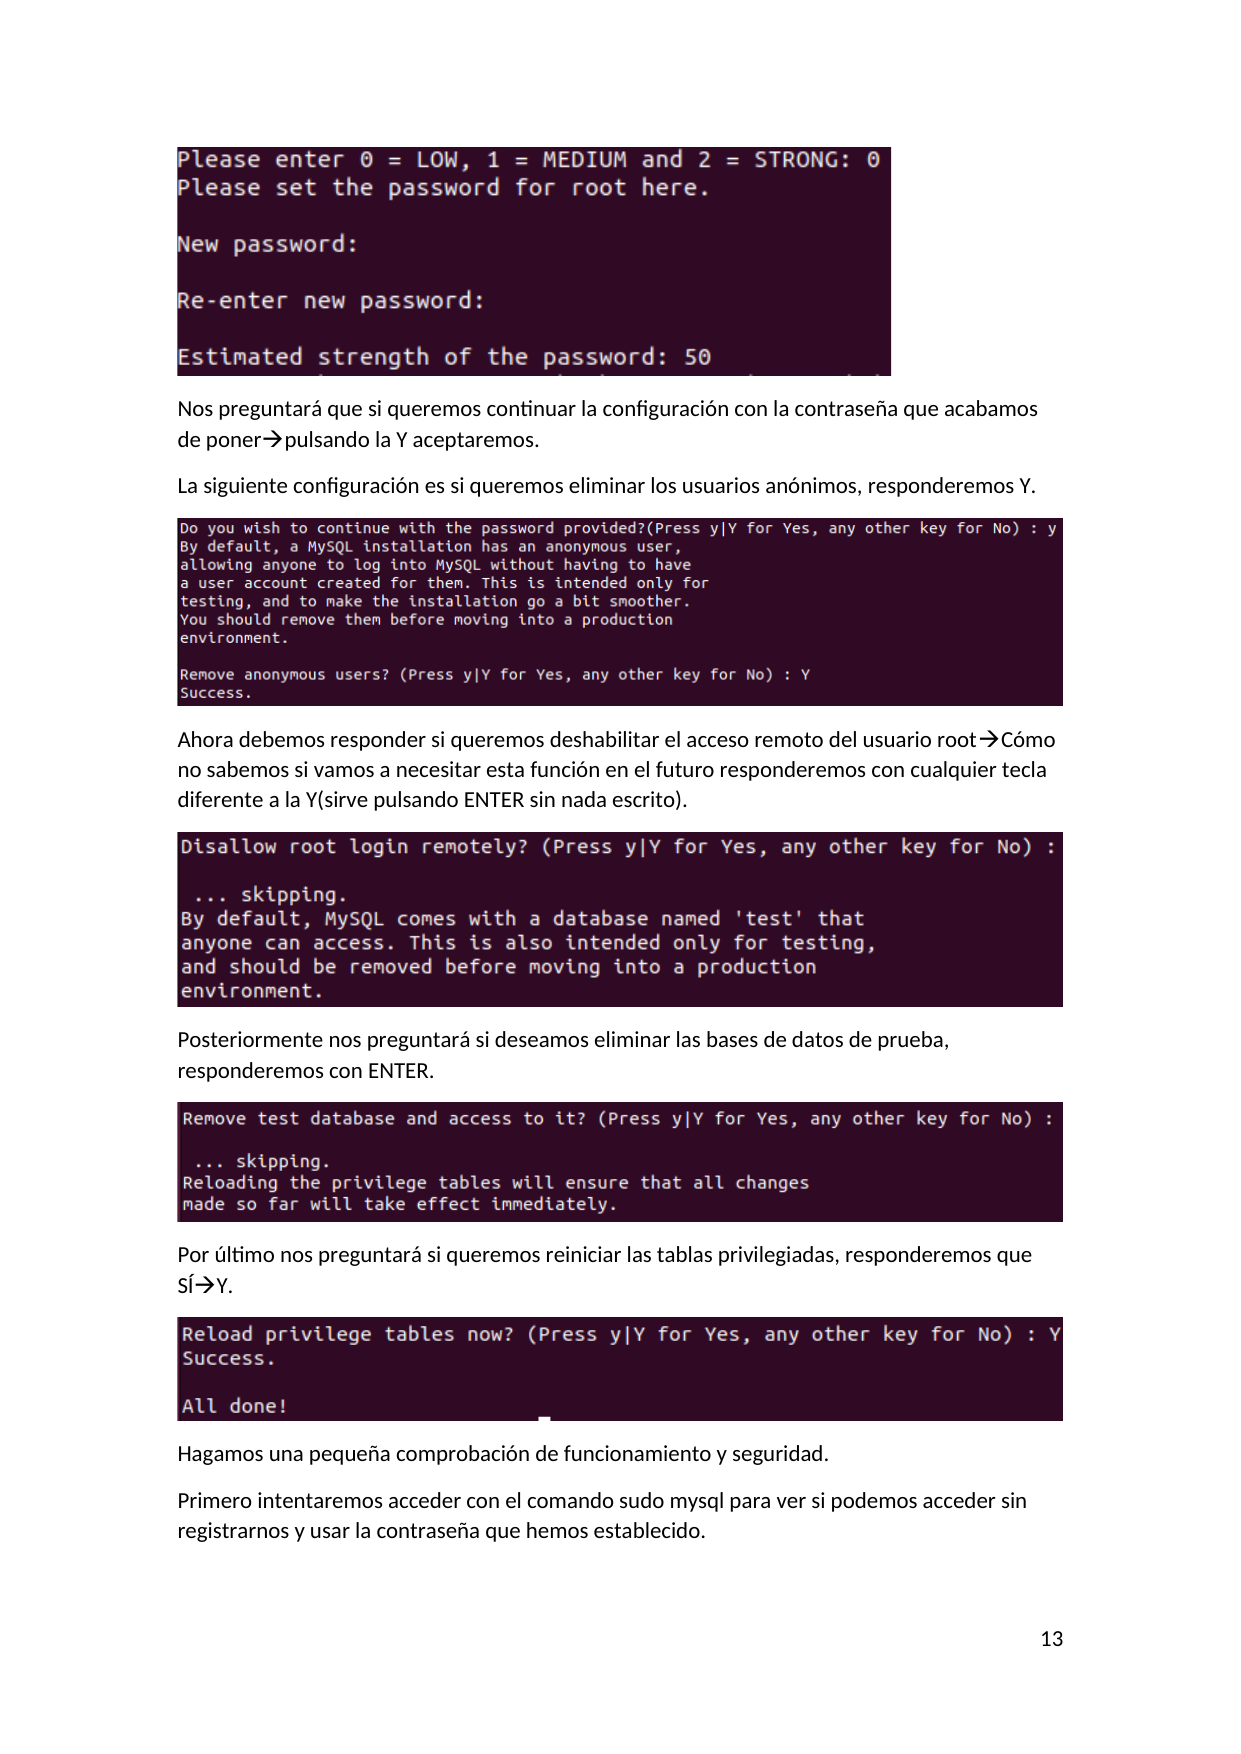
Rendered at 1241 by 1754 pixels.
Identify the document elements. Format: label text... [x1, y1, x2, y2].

picture [177, 147, 892, 376]
picture [177, 1102, 1063, 1222]
text Por último nos preguntará si queremos reiniciar las tablas privilegiadas, responderemos que SÍY. [177, 1241, 1063, 1299]
picture [177, 1317, 1063, 1421]
text Posteriormente nos preguntará si deseamos eliminar las bases de datos de prueba, responderemos con ENTER. [177, 1026, 1063, 1084]
picture [177, 832, 1063, 1007]
text La siguiente configuración es si queremos eliminar los usuarios anónimos, responderemos Y. [177, 472, 1063, 500]
text Hagamos una pequeña comprobación de funcionamiento y seguridad. [177, 1439, 1063, 1467]
text Nos preguntará que si queremos continuar la configuración con la contraseña que acabamos de ponerpulsando la Y aceptaremos. [177, 394, 1063, 453]
text Primero intentaremos acceder con el comando sudo mysql para ver si podemos acceder sin registrarnos y usar la contraseña que hemos establecido. [177, 1486, 1063, 1544]
text Ahora debemos responder si queremos deshabilitar el acceso remoto del usuario rootCómo no sabemos si vamos a necesitar esta función en el futuro responderemos con cualquier tecla diferente a la Y(sirve pulsando ENTER sin nada escrito). [177, 725, 1063, 813]
picture [177, 518, 1063, 706]
